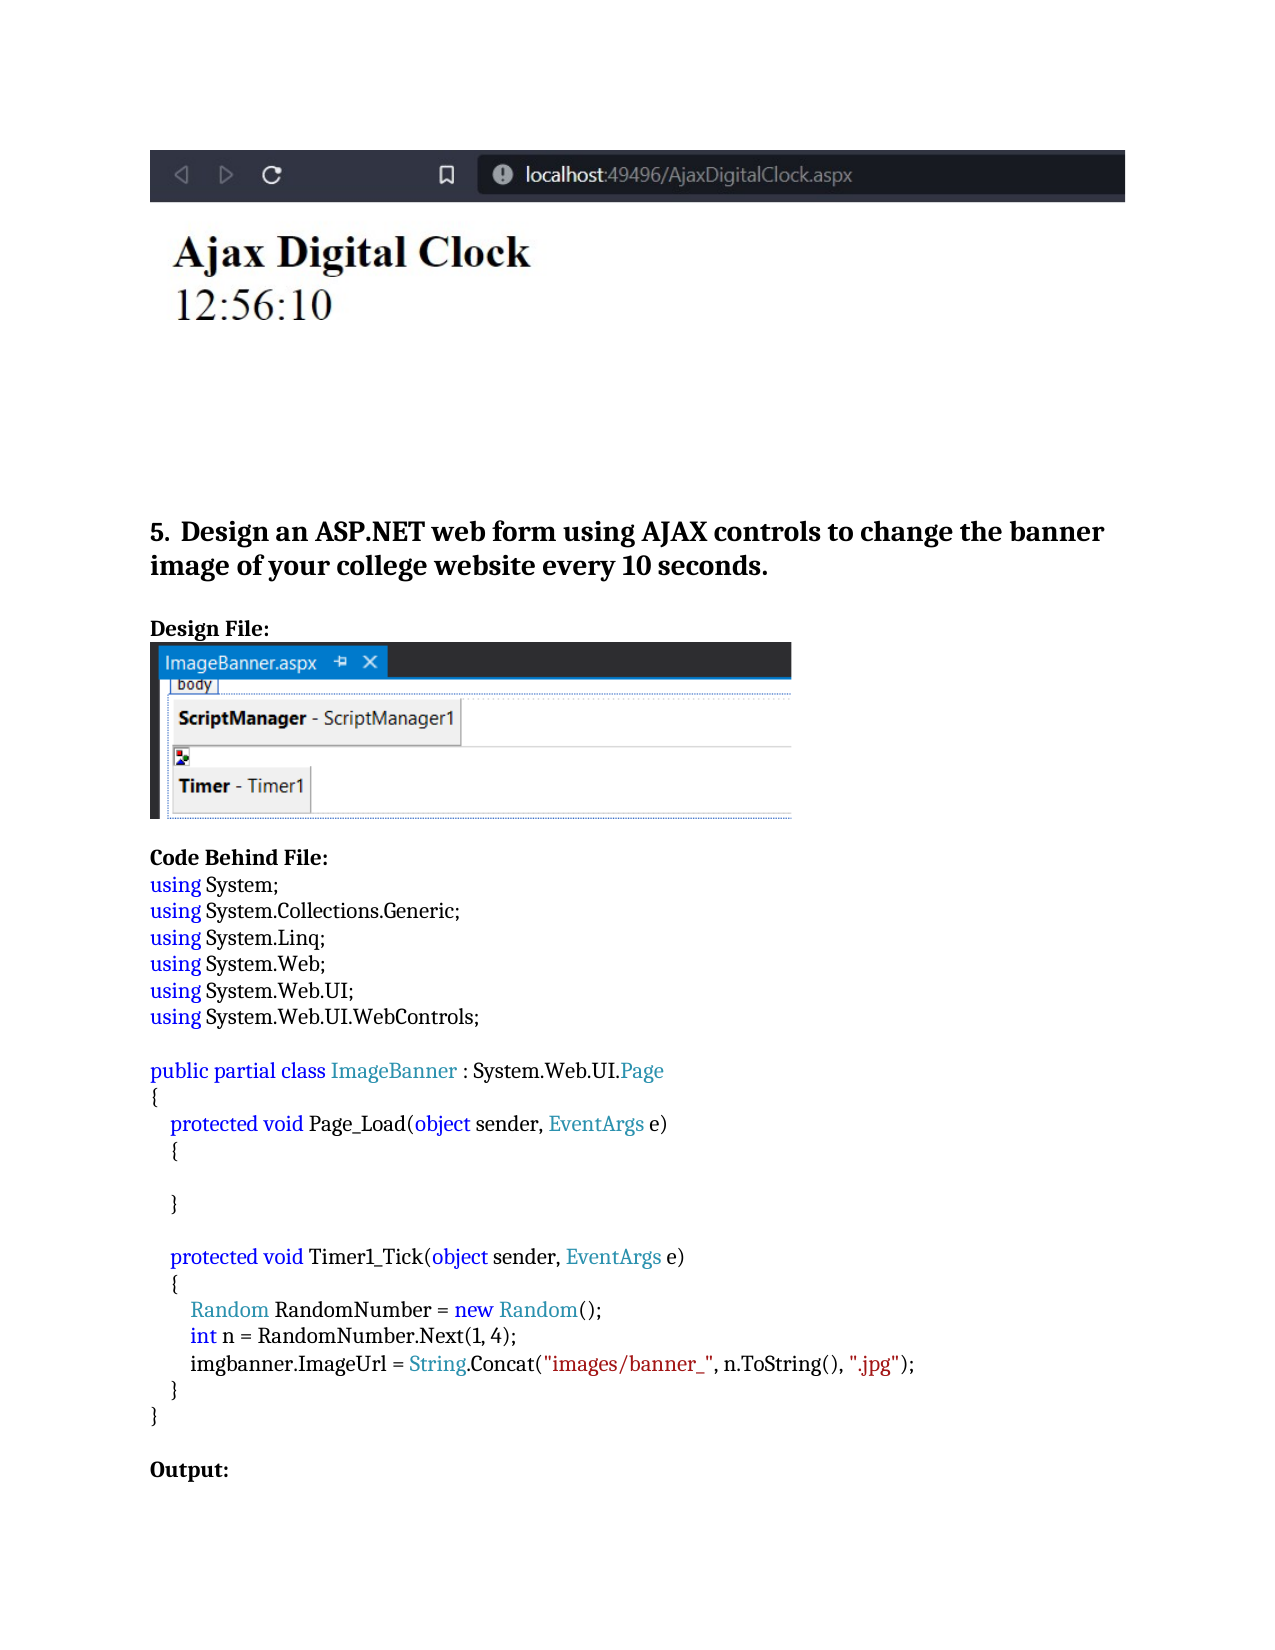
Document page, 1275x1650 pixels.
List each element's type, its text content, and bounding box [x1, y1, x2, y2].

text { [170, 1137, 1135, 1164]
text } [150, 1403, 1135, 1430]
text Design File: [150, 616, 1135, 642]
picture [150, 150, 1126, 320]
text { [150, 1083, 1135, 1110]
text protected void Timer1_Tick(object sender, EventArgs e) [170, 1243, 1135, 1270]
subtitle Design an ASP.NET web form using AJAX controls to change the banner image of your college website every 10 seconds. [150, 515, 1124, 582]
text { [170, 1270, 1135, 1297]
text } [170, 1190, 1135, 1217]
text using System.Collections.Generic; using System.Linq; [150, 898, 479, 951]
text } [170, 1376, 1135, 1403]
text Output: [150, 1456, 1135, 1483]
text Random RandomNumber = new Random(); int n = RandomNumber.Next(1, 4); [190, 1297, 617, 1350]
picture [150, 642, 792, 819]
text using System; [150, 872, 1135, 898]
text using System.Web; using System.Web.UI; [150, 951, 362, 1004]
text Code Behind File: [150, 845, 1135, 871]
text protected void Page_Load(object sender, EventArgs e) [170, 1110, 1135, 1137]
text using System.Web.UI.WebControls; [150, 1004, 1135, 1030]
text public partial class ImageBanner : System.Web.UI.Page [150, 1057, 1135, 1083]
text imgbanner.ImageUrl = String.Concat("images/banner_", n.ToString(), ".jpg"); [190, 1350, 1135, 1376]
